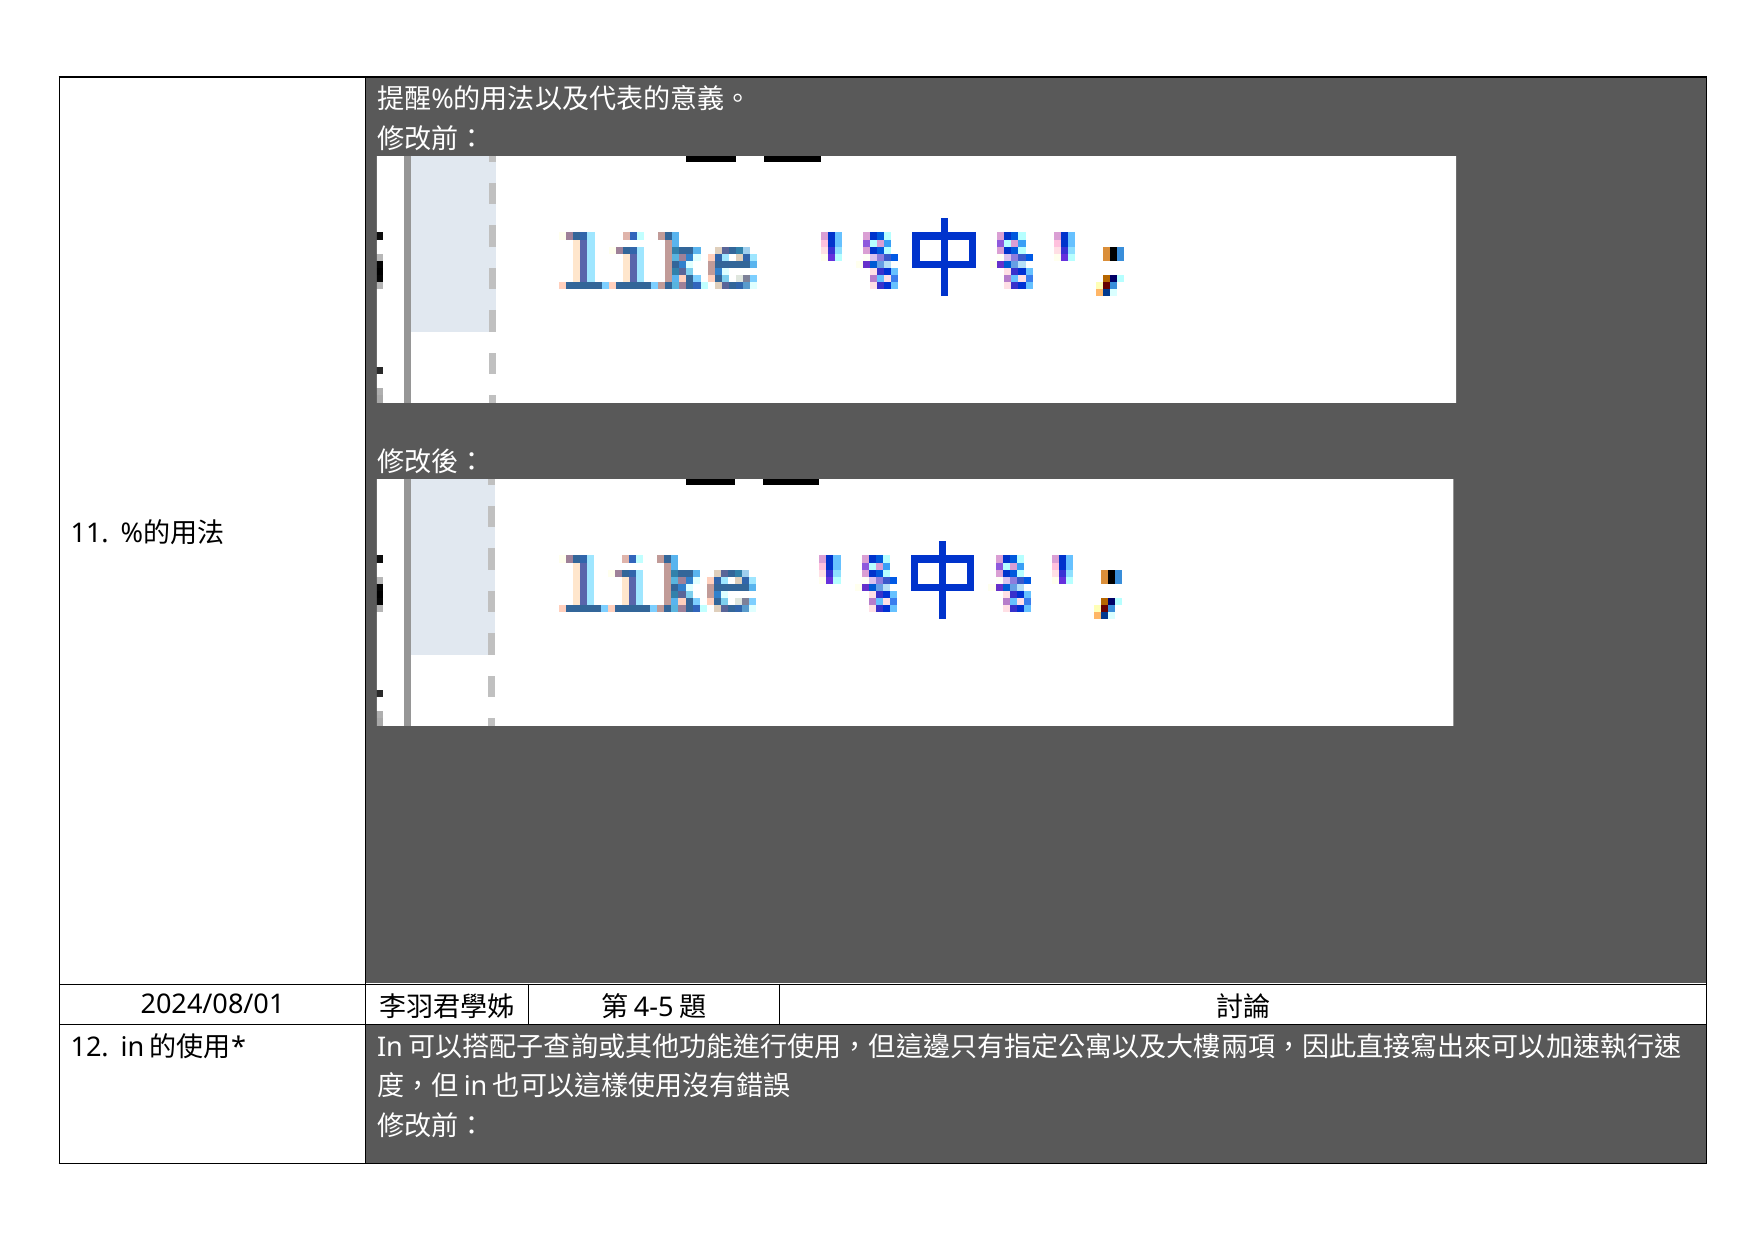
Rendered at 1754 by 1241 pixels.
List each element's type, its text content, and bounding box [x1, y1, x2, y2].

table_cell 第4-5題 [529, 985, 779, 1024]
table_cell %的用法 [60, 78, 365, 983]
table_cell 提醒%的用法以及代表的意義。 修改前： 修改後： [366, 78, 1706, 983]
table_cell 李羽君學姊 [366, 985, 528, 1024]
table_cell 討論 [780, 985, 1706, 1024]
picture [376, 156, 1457, 403]
table_cell in的使用* [60, 1025, 365, 1163]
picture [376, 479, 1454, 726]
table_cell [366, 1025, 1706, 1163]
table_cell 2024/08/01 [60, 985, 365, 1024]
